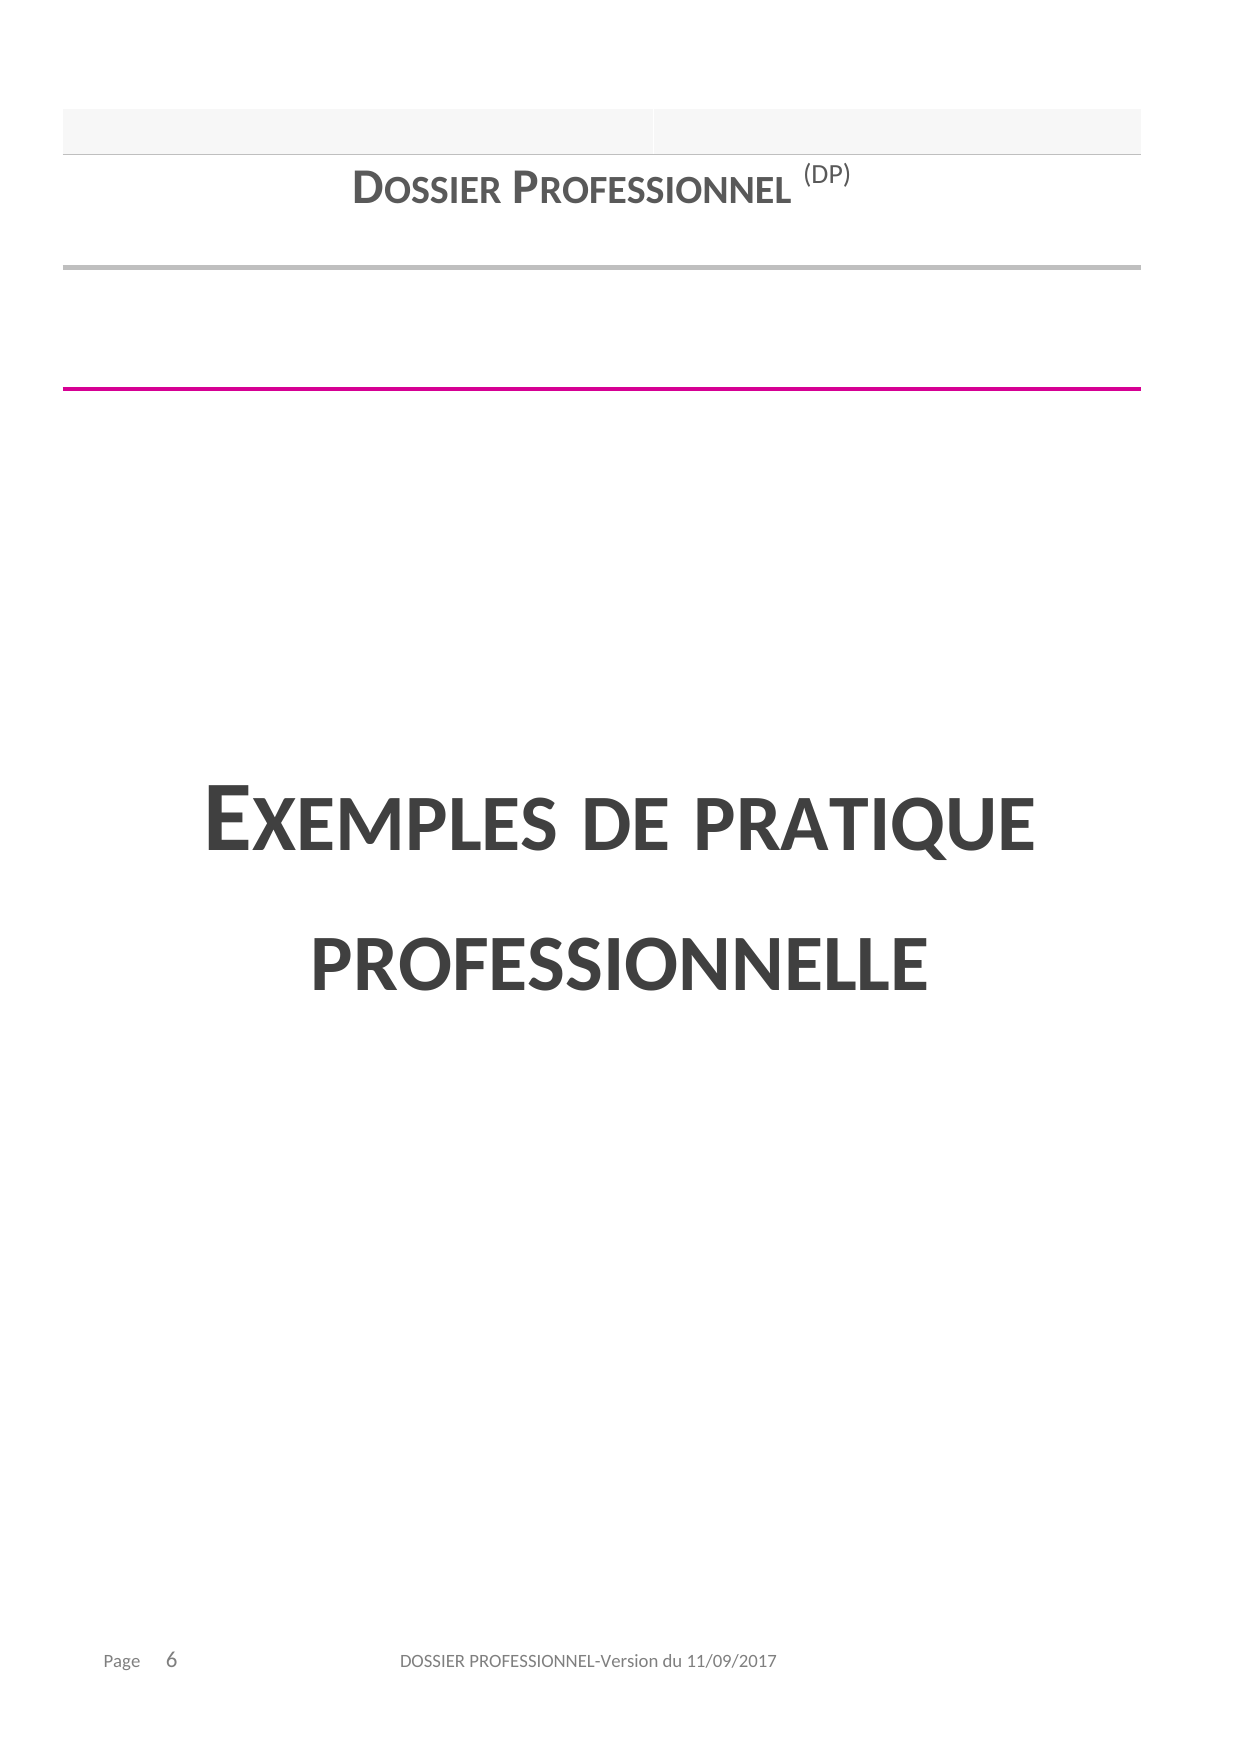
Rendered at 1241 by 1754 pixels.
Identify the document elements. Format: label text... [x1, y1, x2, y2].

text Exemples de pratique [118, 753, 1122, 875]
text professionnelle [118, 893, 1122, 1015]
